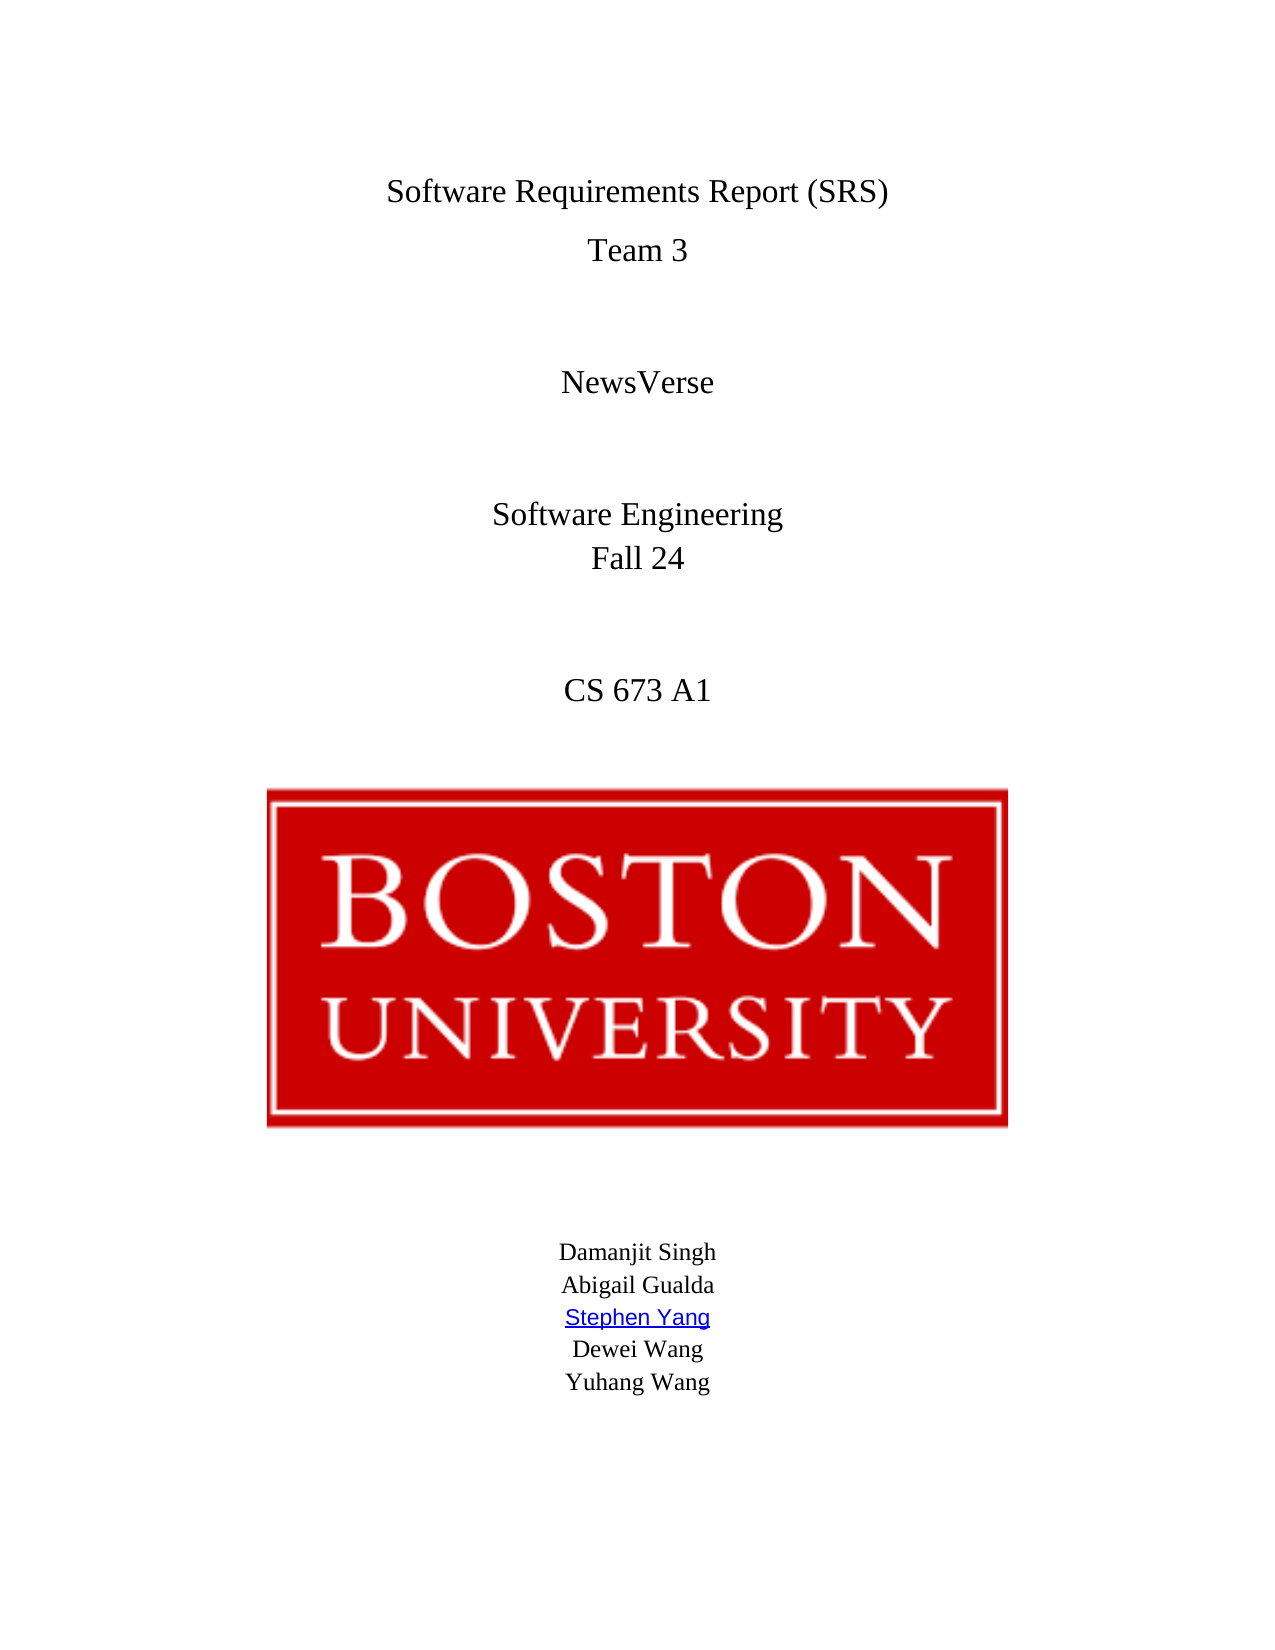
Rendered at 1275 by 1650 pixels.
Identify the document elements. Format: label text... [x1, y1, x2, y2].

text Damanjit Singh [150, 1237, 1125, 1266]
text Fall 24 [150, 538, 1125, 577]
text CS 673 A1 [150, 671, 1125, 709]
text Dewei Wang [150, 1334, 1125, 1362]
text Yuhang Wang [150, 1367, 1125, 1395]
text Stephen Yang [150, 1303, 1125, 1330]
text Abigail Gualda [150, 1270, 1125, 1299]
picture [266, 775, 1009, 1143]
text Software Engineering [150, 494, 1125, 533]
text Software Requirements Report (SRS) [150, 171, 1125, 209]
text NewsVerse [150, 362, 1125, 401]
text Team 3 [150, 230, 1125, 268]
